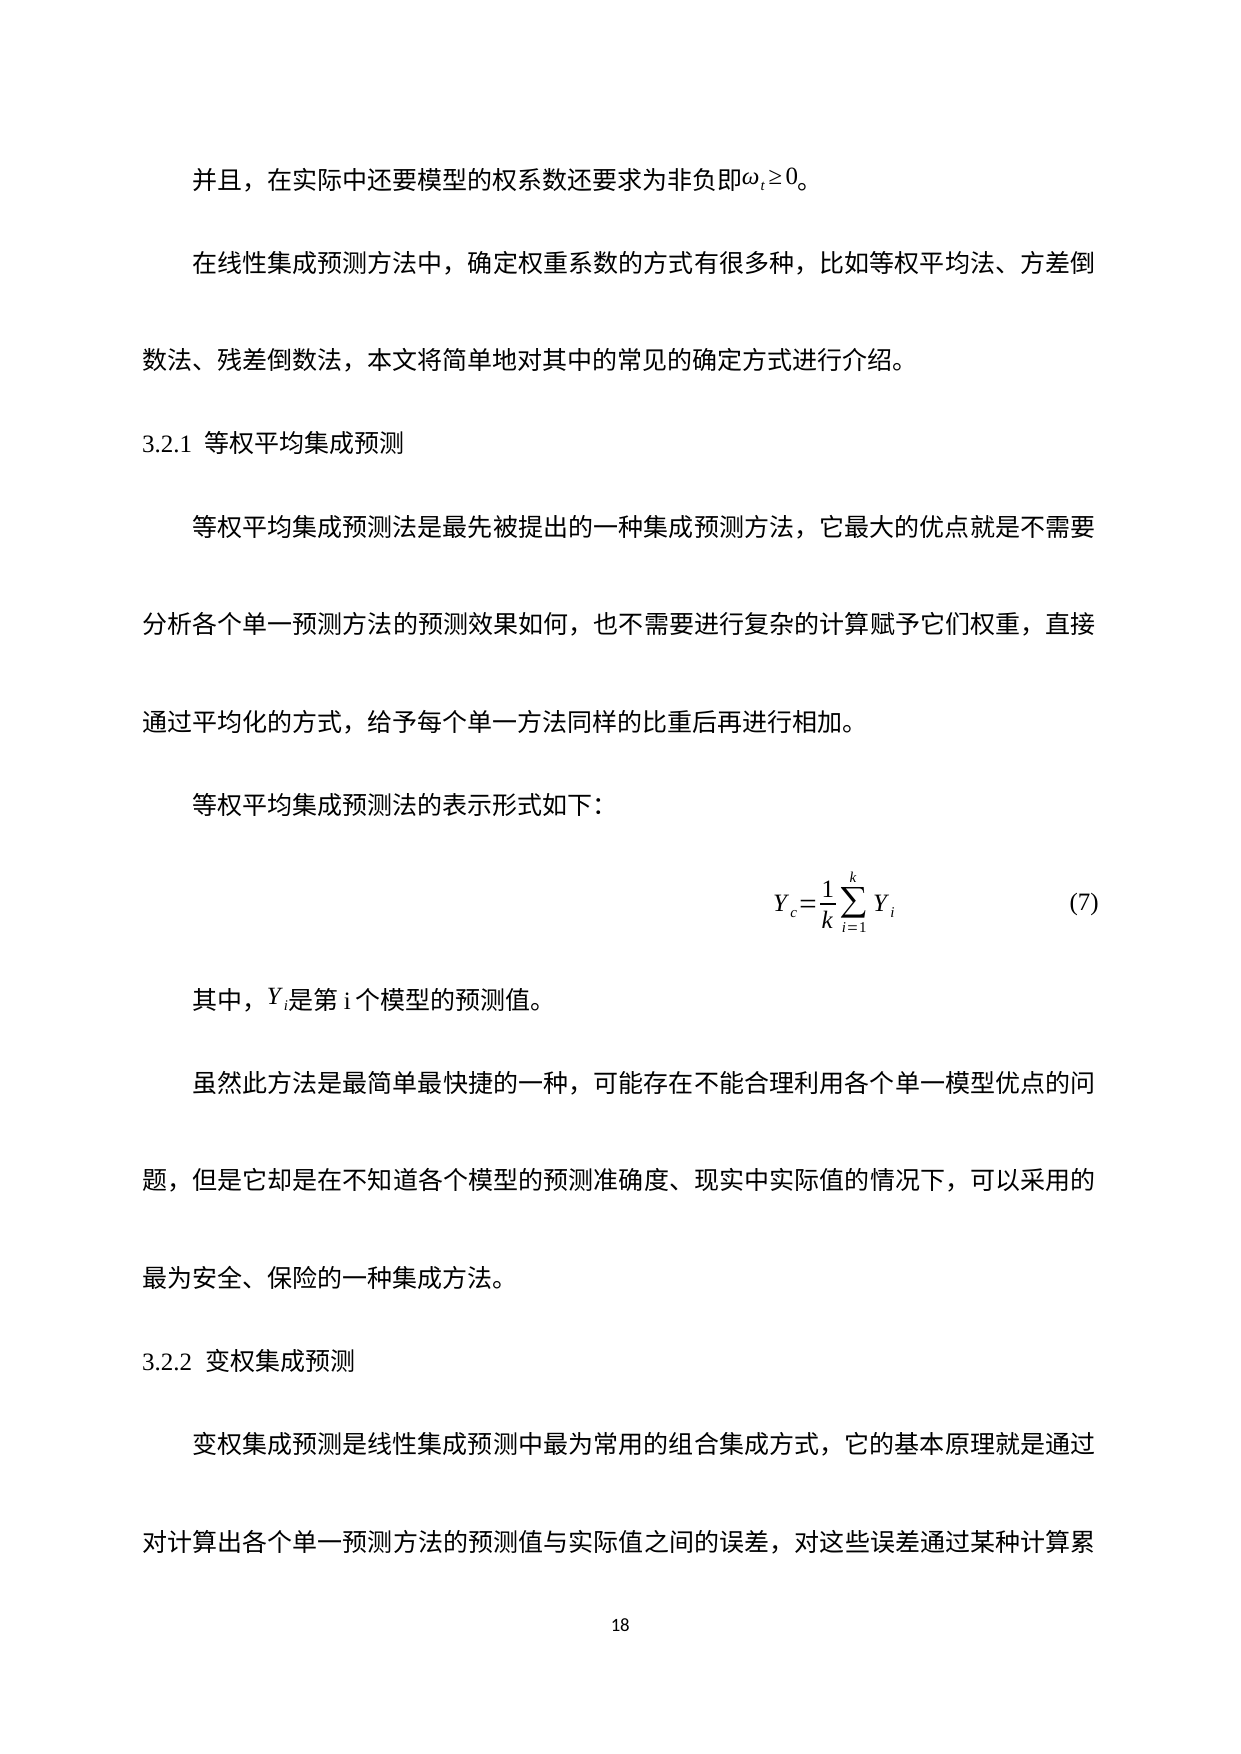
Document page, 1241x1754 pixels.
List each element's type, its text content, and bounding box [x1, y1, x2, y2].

text 在线性集成预测方法中，确定权重系数的方式有很多种，比如等权平均法、方差倒数法、残差倒数法，本文将简单地对其中的常见的确定方式进行介绍。 [142, 229, 1098, 391]
text 3.2.2 变权集成预测 [142, 1327, 1098, 1392]
text 其中，是第i个模型的预测值。 [142, 966, 1098, 1031]
text 等权平均集成预测法是最先被提出的一种集成预测方法，它最大的优点就是不需要分析各个单一预测方法的预测效果如何，也不需要进行复杂的计算赋予它们权重，直接通过平均化的方式，给予每个单一方法同样的比重后再进行相加。 [142, 493, 1098, 753]
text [142, 1410, 1098, 1573]
text 3.2.1 等权平均集成预测 [142, 409, 1098, 474]
text 等权平均集成预测法的表示形式如下： [142, 771, 1098, 836]
text 并且，在实际中还要模型的权系数还要求为非负即。 [142, 146, 1098, 211]
text 虽然此方法是最简单最快捷的一种，可能存在不能合理利用各个单一模型优点的问题，但是它却是在不知道各个模型的预测准确度、现实中实际值的情况下，可以采用的最为安全、保险的一种集成方法。 [142, 1049, 1098, 1309]
text (7) [142, 854, 1098, 951]
